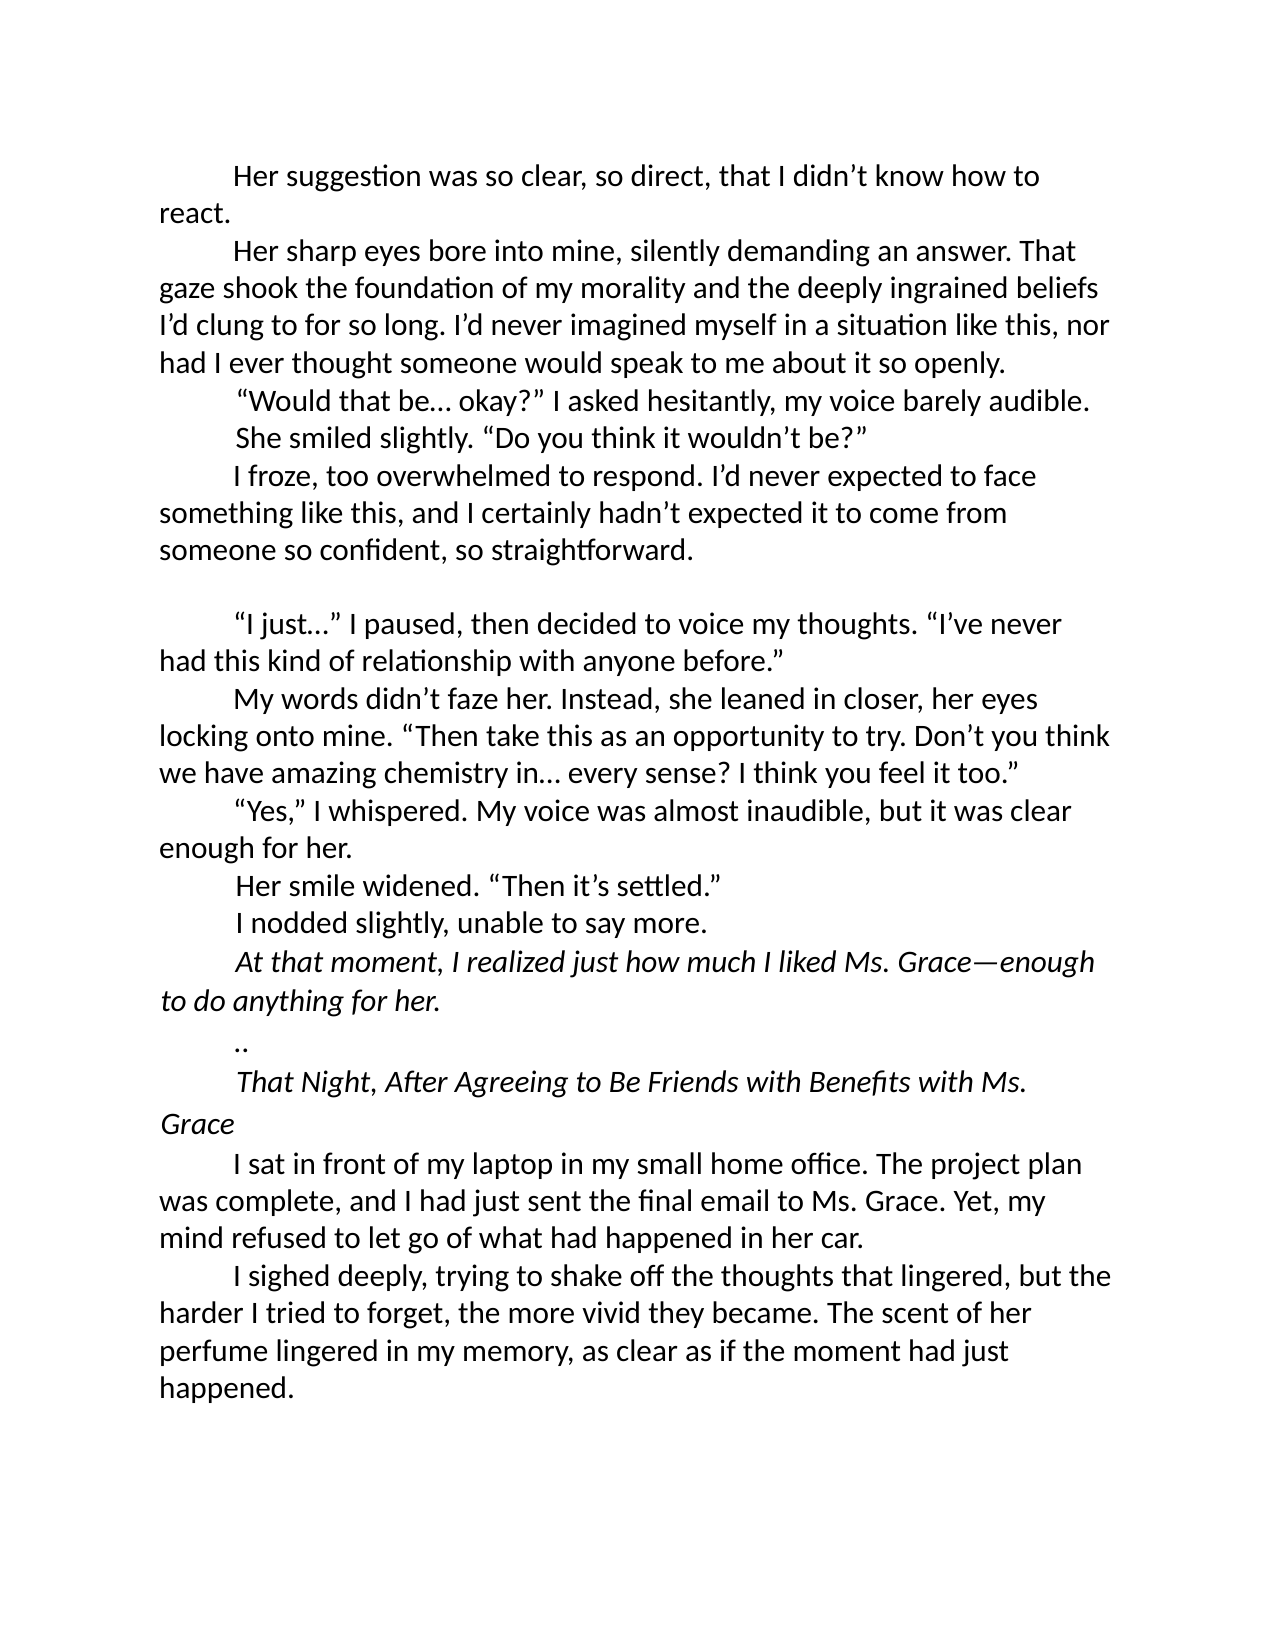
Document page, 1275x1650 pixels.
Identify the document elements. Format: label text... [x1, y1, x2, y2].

text Her suggestion was so clear, so direct, that I didn’t know how to react. [159, 156, 1107, 231]
text “Yes,” I whispered. My voice was almost inaudible, but it was clear enough for her. [159, 792, 1114, 866]
text .. [234, 1022, 1115, 1060]
text That Night, After Agreeing to Be Friends with Benefits with Ms. [172, 1062, 1096, 1101]
text At that moment, I realized just how much I liked Ms. Grace—enough to do anything for her. [160, 942, 1115, 1019]
text I froze, too overwhelmed to respond. I’d never expected to face something like this, and I certainly hadn’t expected it to come from someone so confident, so straightforward. [159, 456, 1114, 568]
text Her smile widened. “Then it’s settled.” I nodded slightly, unable to say more. [235, 867, 733, 941]
text “Would that be… okay?” I asked hesitantly, my voice barely audible. She smiled slightly. “Do you think it wouldn’t be?” [235, 381, 1114, 456]
text Her sharp eyes bore into mine, silently demanding an answer. That gaze shook the foundation of my morality and the deeply ingrained beliefs I’d clung to for so long. I’d never imagined myself in a situation like this, nor had I ever thought someone would speak to me about it so openly. [159, 231, 1114, 381]
text I sighed deeply, trying to shake off the thoughts that lingered, but the harder I tried to forget, the more vivid they became. The scent of her perfume lingered in my memory, as clear as if the moment had just happened. [159, 1257, 1114, 1406]
text “I just…” I paused, then decided to voice my thoughts. “I’ve never had this kind of relationship with anyone before.” [159, 604, 1114, 679]
text I sat in front of my laptop in my small home office. The project plan was complete, and I had just sent the final email to Ms. Grace. Yet, my mind refused to let go of what had happened in her car. [159, 1144, 1114, 1257]
text My words didn’t faze her. Instead, she leaned in closer, her eyes locking onto mine. “Then take this as an opportunity to try. Don’t you think we have amazing chemistry in… every sense? I think you feel it too.” [159, 679, 1114, 791]
text Grace [160, 1104, 1115, 1142]
